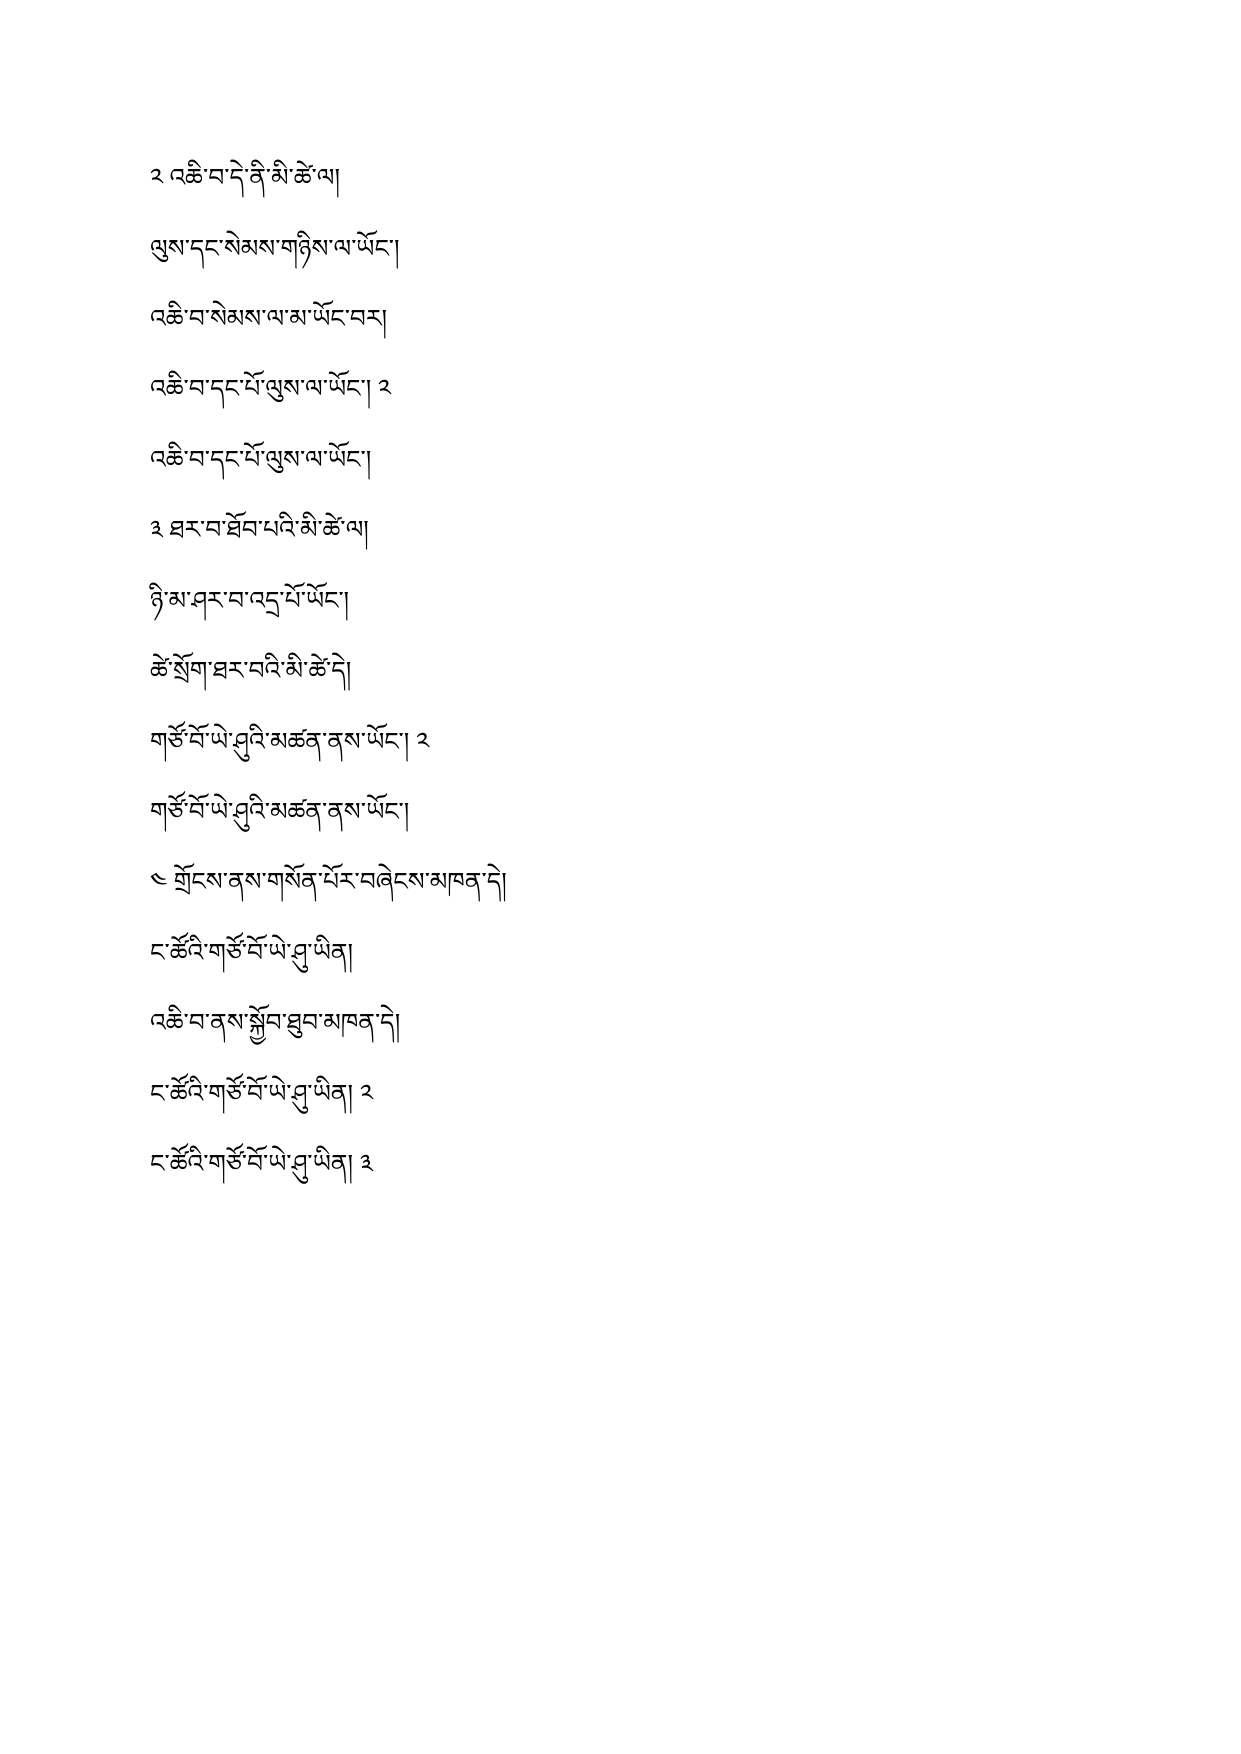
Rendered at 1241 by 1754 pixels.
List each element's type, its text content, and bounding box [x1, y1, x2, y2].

text འཆི་བ་སེམས་ལ་མ་ཡོང་བར། [150, 291, 1090, 361]
text ང་ཚོའི་གཙོ་བོ་ཡེ་ཤུ་ཡིན། [150, 924, 1090, 995]
text ལུས་དང་སེམས་གཉིས་ལ་ཡོང་། [150, 220, 1090, 291]
text གཙོ་བོ་ཡེ་ཤུའི་མཚན་ནས་ཡོང་། [150, 784, 1090, 854]
text ང་ཚོའི་གཙོ་བོ་ཡེ་ཤུ་ཡིན། ༣ [150, 1136, 1090, 1206]
text འཆི་བ་དང་པོ་ལུས་ལ་ཡོང་། [150, 432, 1090, 502]
text ང་ཚོའི་གཙོ་བོ་ཡེ་ཤུ་ཡིན། ༢ [150, 1065, 1090, 1136]
text འཆི་བ་ནས་སྐྱོབ་ཐུབ་མཁན་དེ། [150, 995, 1090, 1065]
text ༣ ཐར་བ་ཐོབ་པའི་མི་ཚེ་ལ། [150, 502, 1090, 572]
text ༢ འཆི་བ་དེ་ནི་མི་ཚེ་ལ། [150, 150, 1090, 220]
text ༤ གྲོངས་ནས་གསོན་པོར་བཞེངས་མཁན་དེ། [150, 854, 1090, 924]
text ཚེ་སྲོག་ཐར་བའི་མི་ཚེ་དེ། [150, 643, 1090, 713]
text གཙོ་བོ་ཡེ་ཤུའི་མཚན་ནས་ཡོང་། ༢ [150, 713, 1090, 784]
text ཉི་མ་ཤར་བ་འདྲ་པོ་ཡོང་། [150, 572, 1090, 643]
text འཆི་བ་དང་པོ་ལུས་ལ་ཡོང་། ༢ [150, 361, 1090, 432]
